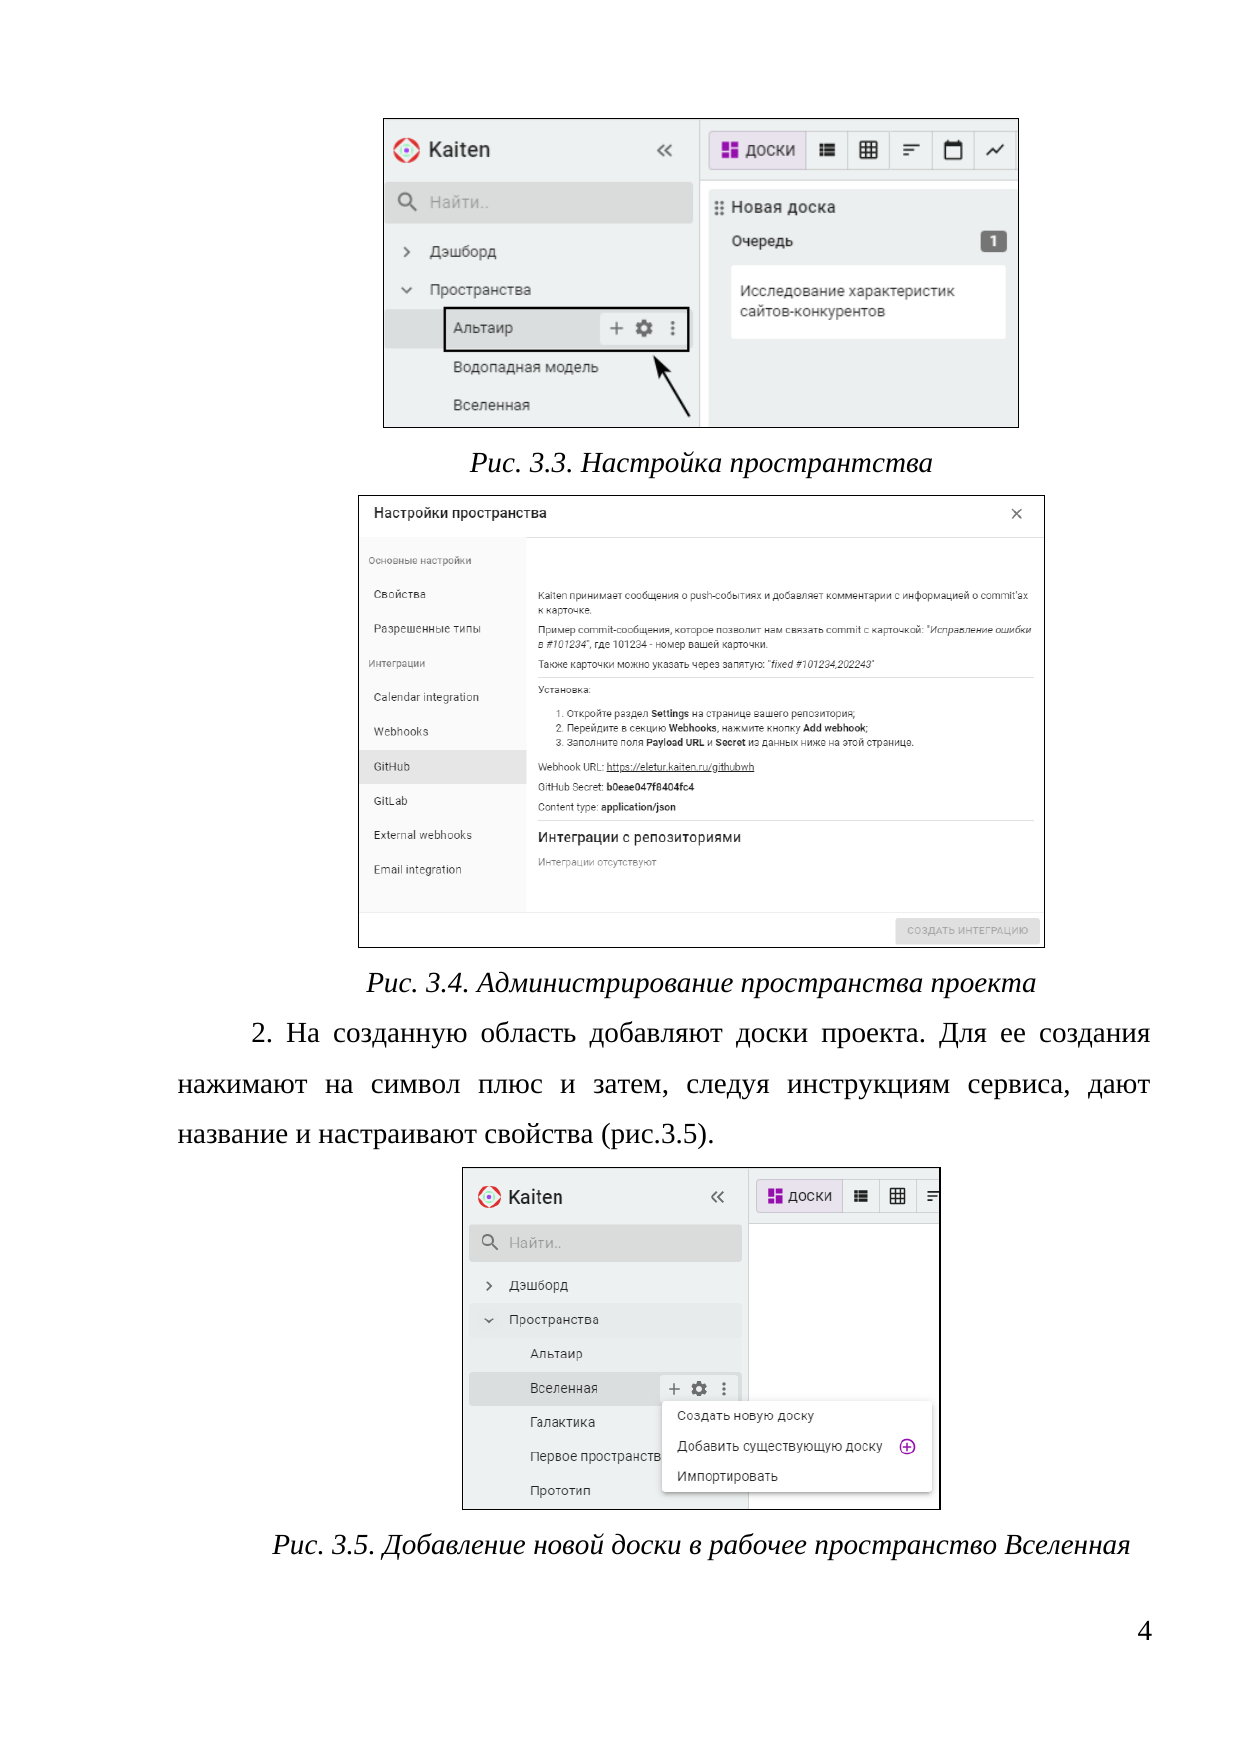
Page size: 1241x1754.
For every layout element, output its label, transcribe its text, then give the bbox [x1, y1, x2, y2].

picture [463, 1168, 939, 1509]
text 2. На созданную область добавляют доски проекта. Для ее создания нажимают на символ плюс и затем, следуя инструкциям сервиса, дают название и настраивают свойства (рис.3.5). [177, 1016, 1152, 1150]
text Рис. 3.3. Настройка пространтства [177, 445, 1152, 478]
text Рис. 3.4. Администрирование пространства проекта [177, 965, 1152, 999]
picture [359, 496, 1044, 947]
picture [384, 119, 1018, 427]
text Рис. 3.5. Добавление новой доски в рабочее пространство Вселенная [177, 1527, 1152, 1561]
